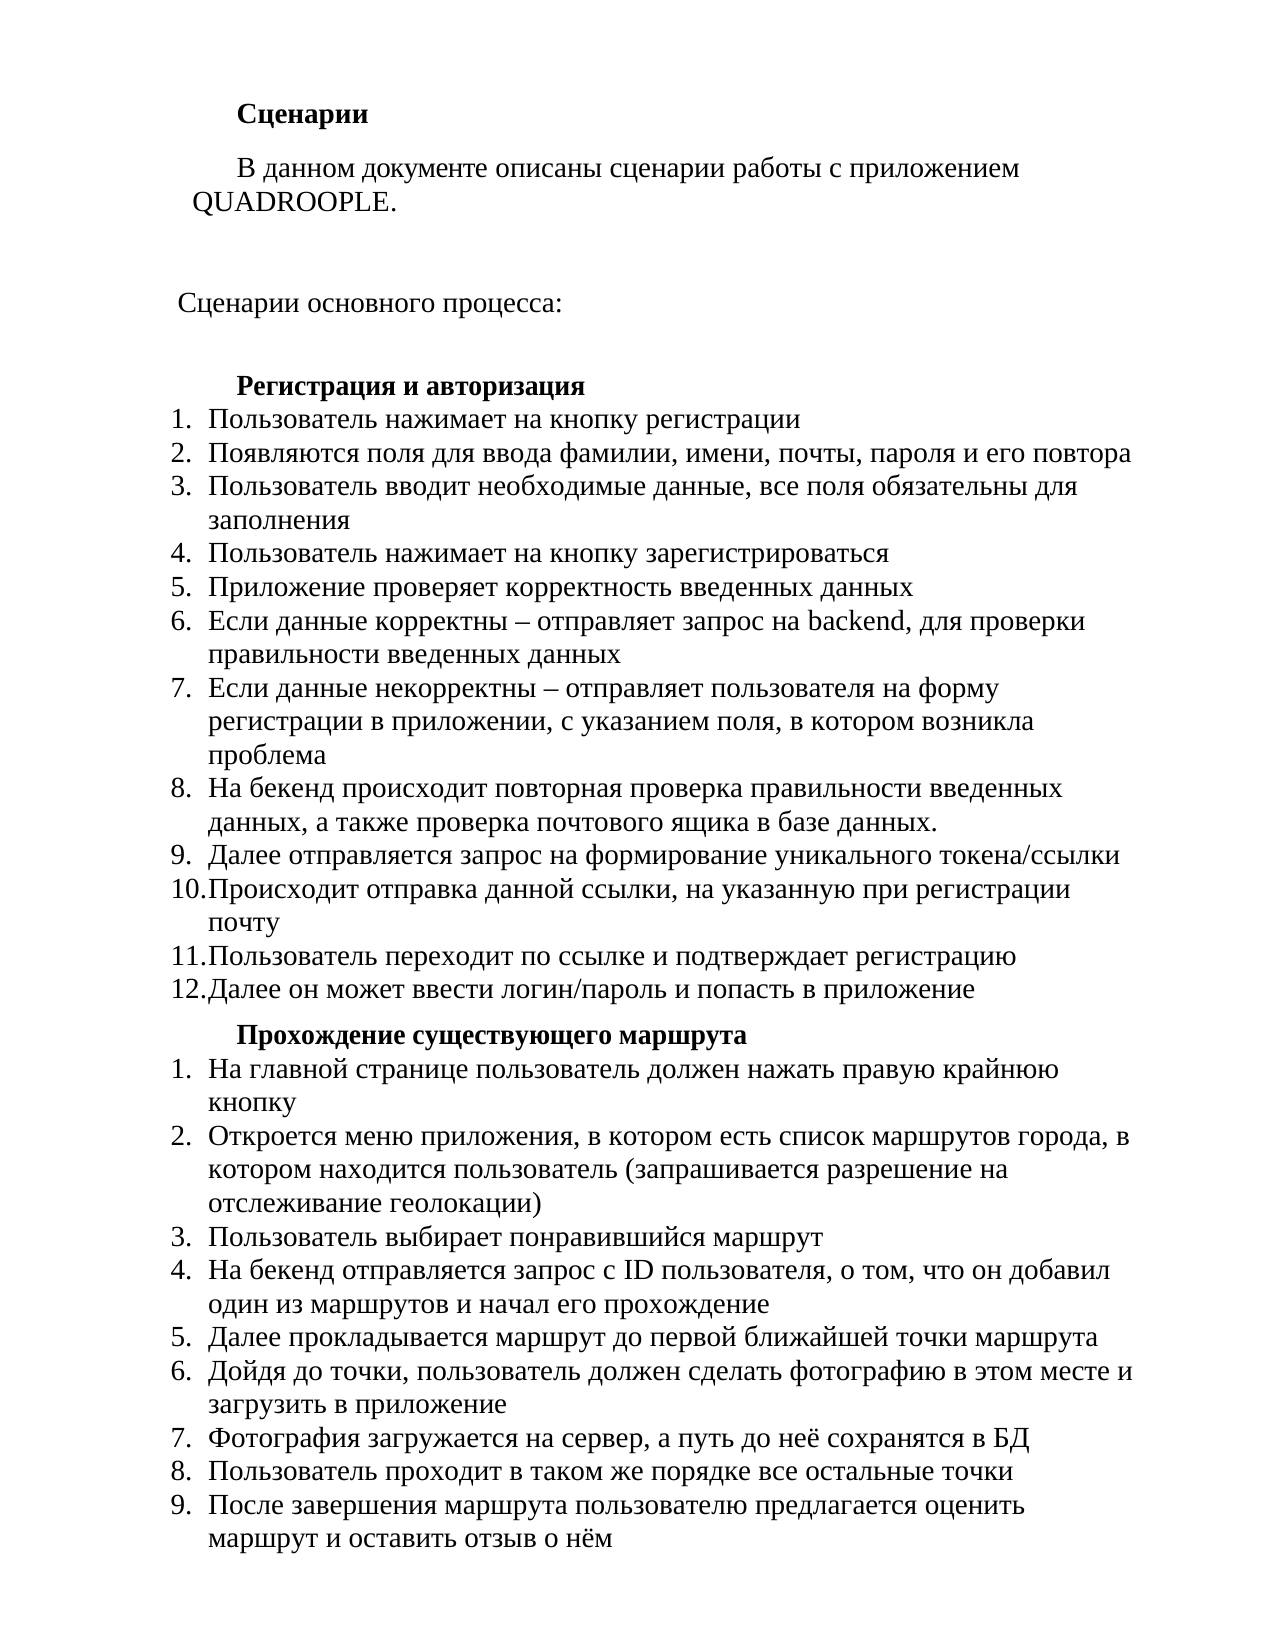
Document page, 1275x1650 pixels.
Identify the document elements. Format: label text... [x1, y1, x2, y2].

list Далее отправляется запрос на формирование уникального токена/ссылки [170, 837, 1137, 871]
subtitle Прохождение существующего маршрута [192, 1017, 1137, 1051]
list Далее прокладывается маршрут до первой ближайшей точки маршрута [170, 1319, 1137, 1353]
text Сценарии основного процесса: [133, 285, 1137, 319]
list Пользователь проходит в таком же порядке все остальные точки [170, 1453, 1137, 1487]
list Пользователь нажимает на кнопку зарегистрироваться [170, 536, 1137, 569]
list Приложение проверяет корректность введенных данных [170, 569, 1137, 603]
title Сценарии [192, 97, 1137, 130]
list Далее он может ввести логин/пароль и попасть в приложение [170, 972, 1137, 1005]
list Откроется меню приложения, в котором есть список маршрутов города, в котором находится пользователь (запрашивается разрешение на отслеживание геолокации) [170, 1118, 1137, 1219]
list На бекенд отправляется запрос с ID пользователя, о том, что он добавил один из маршрутов и начал его прохождение [170, 1252, 1137, 1319]
list Если данные некорректны – отправляет пользователя на форму регистрации в приложении, с указанием поля, в котором возникла проблема [170, 670, 1137, 770]
list Происходит отправка данной ссылки, на указанную при регистрации почту [170, 871, 1137, 938]
list Пользователь нажимает на кнопку регистрации [170, 401, 1137, 435]
subtitle Регистрация и авторизация [192, 368, 1137, 401]
list Пользователь переходит по ссылке и подтверждает регистрацию [170, 938, 1137, 972]
list На главной странице пользователь должен нажать правую крайнюю кнопку [170, 1051, 1137, 1118]
list На бекенд происходит повторная проверка правильности введенных данных, а также проверка почтового ящика в базе данных. [170, 770, 1137, 837]
text В данном документе описаны сценарии работы с приложением QUADROOPLE. [192, 150, 1137, 217]
list После завершения маршрута пользователю предлагается оценить маршрут и оставить отзыв о нём [170, 1487, 1137, 1554]
list Если данные корректны – отправляет запрос на backend, для проверки правильности введенных данных [170, 603, 1137, 670]
list Дойдя до точки, пользователь должен сделать фотографию в этом месте и загрузить в приложение [170, 1353, 1137, 1420]
list Пользователь вводит необходимые данные, все поля обязательны для заполнения [170, 468, 1137, 536]
list Фотография загружается на сервер, а путь до неё сохранятся в БД [170, 1420, 1137, 1453]
list Пользователь выбирает понравившийся маршрут [170, 1219, 1137, 1252]
list Появляются поля для ввода фамилии, имени, почты, пароля и его повтора [170, 435, 1137, 468]
